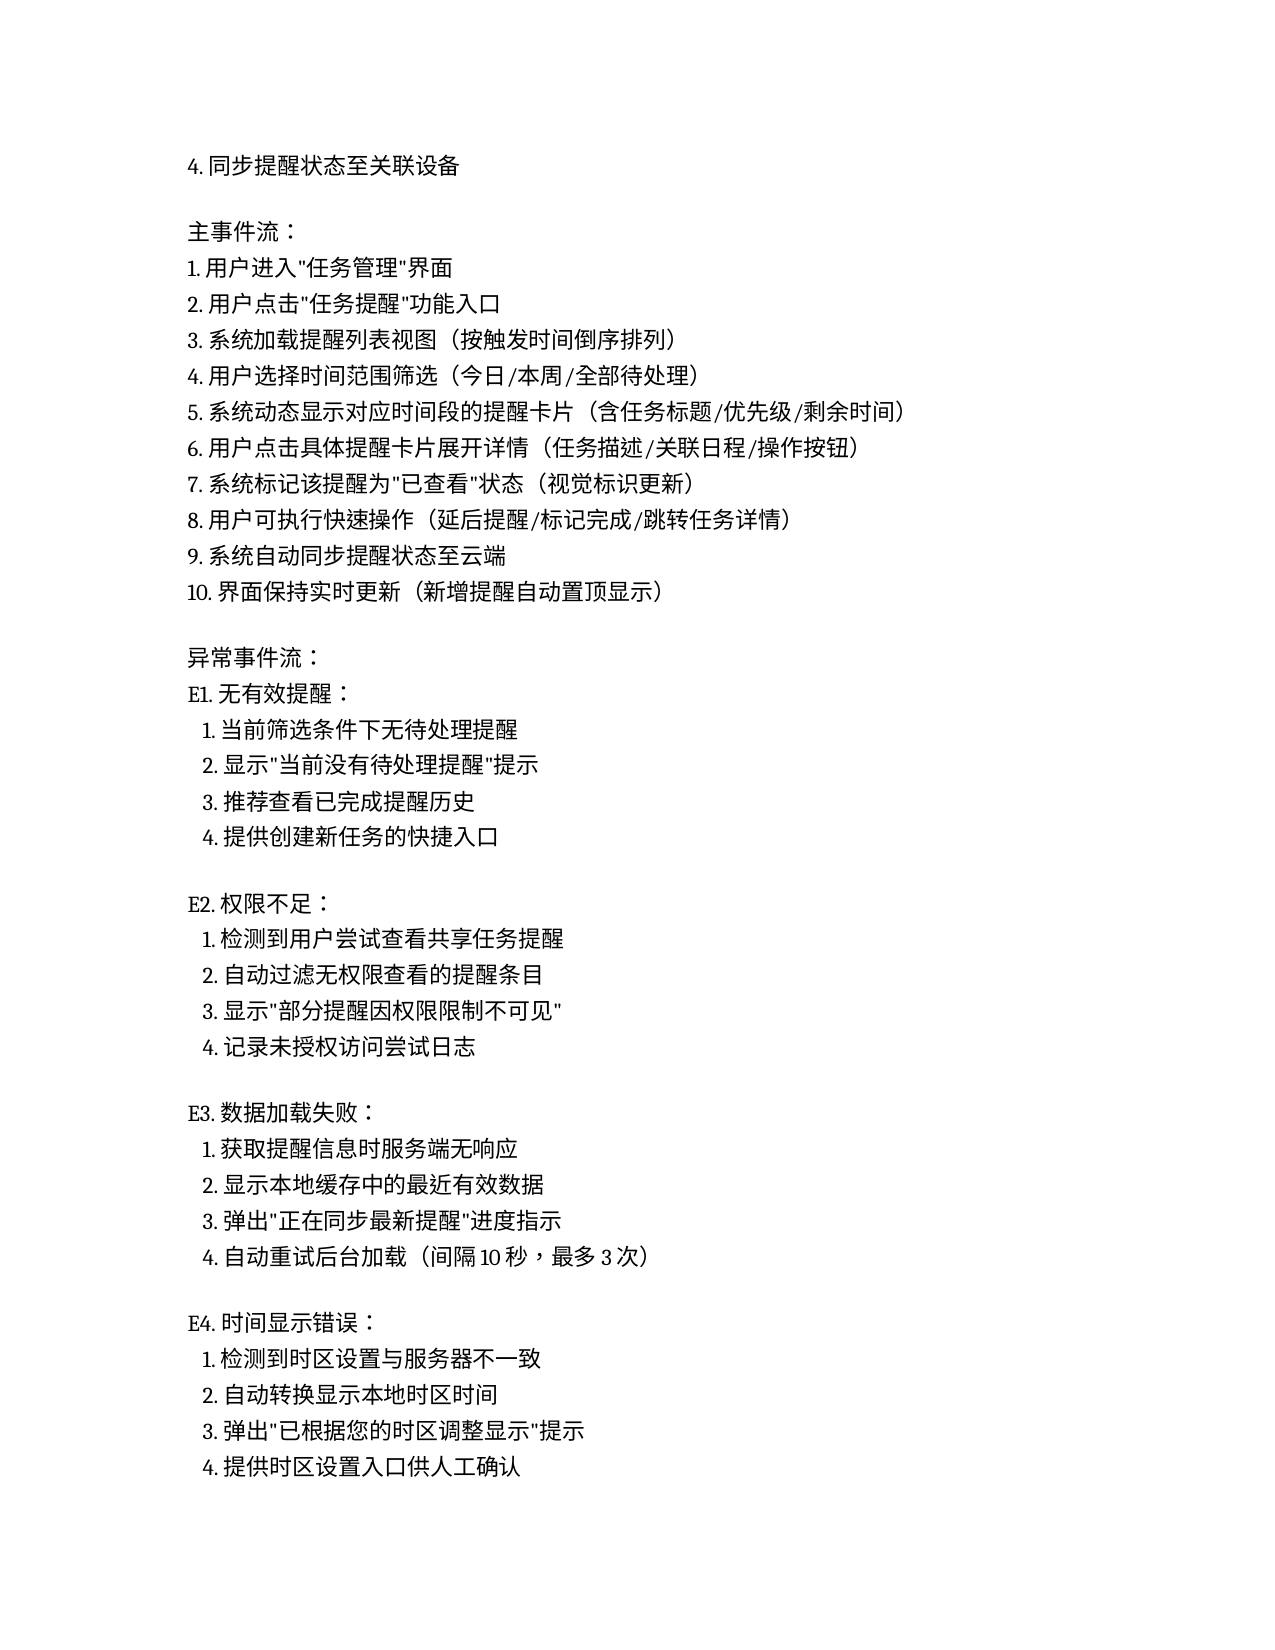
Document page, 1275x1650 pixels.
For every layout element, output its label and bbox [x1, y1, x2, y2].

text [187, 150, 1087, 1482]
